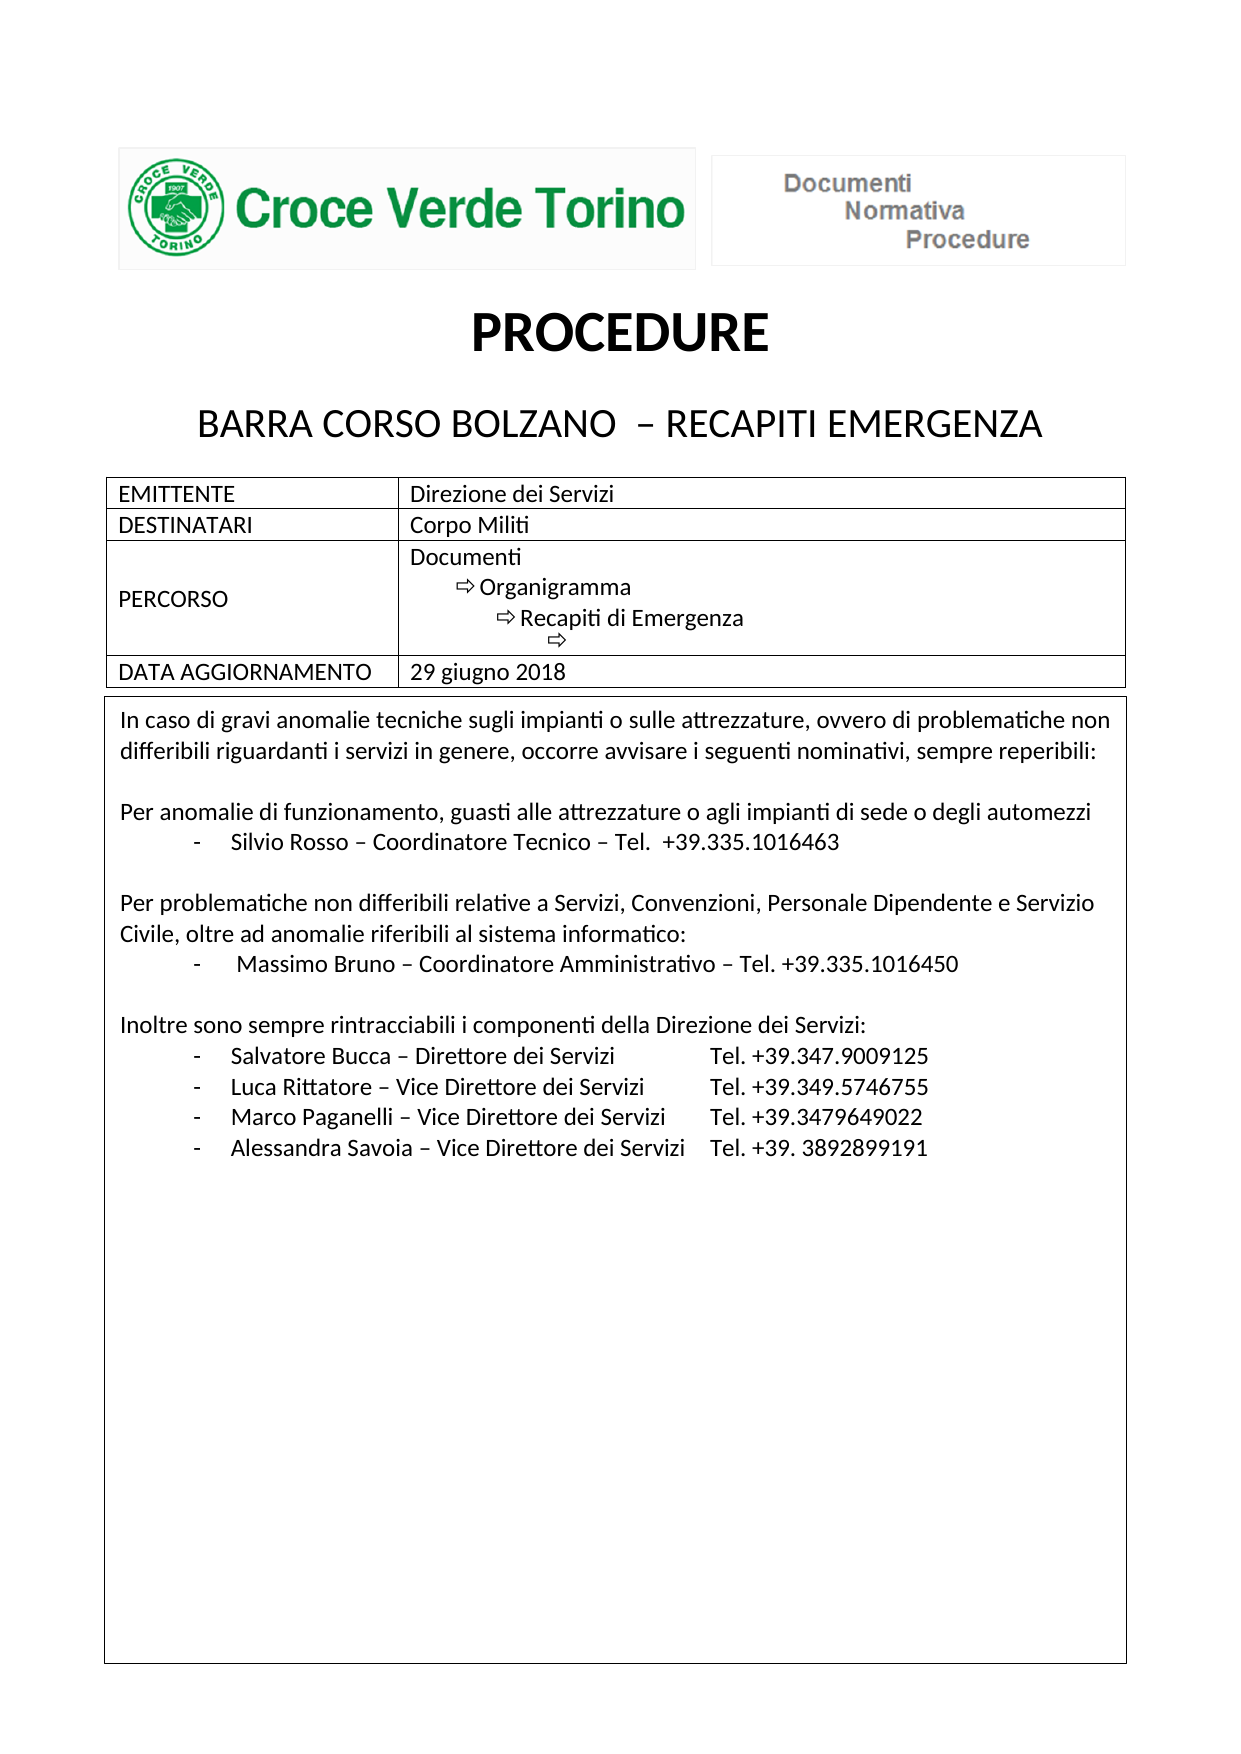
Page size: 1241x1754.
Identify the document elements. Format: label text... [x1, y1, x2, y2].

table_header Direzione dei Servizi [399, 478, 1125, 508]
table_cell Documenti Organigramma Recapiti di Emergenza [399, 541, 1125, 655]
picture [118, 147, 1126, 270]
table_cell Corpo Militi [399, 509, 1125, 540]
table_cell 29 giugno 2018 [399, 656, 1125, 687]
table_cell DESTINATARI [107, 509, 398, 540]
table_header EMITTENTE [107, 478, 398, 508]
table_cell DATA AGGIORNAMENTO [107, 656, 398, 687]
table_cell PERCORSO [107, 541, 398, 655]
text BARRA CORSO BOLZANO – RECAPITI EMERGENZA [118, 397, 1122, 448]
text PROCEDURE [118, 295, 1122, 366]
